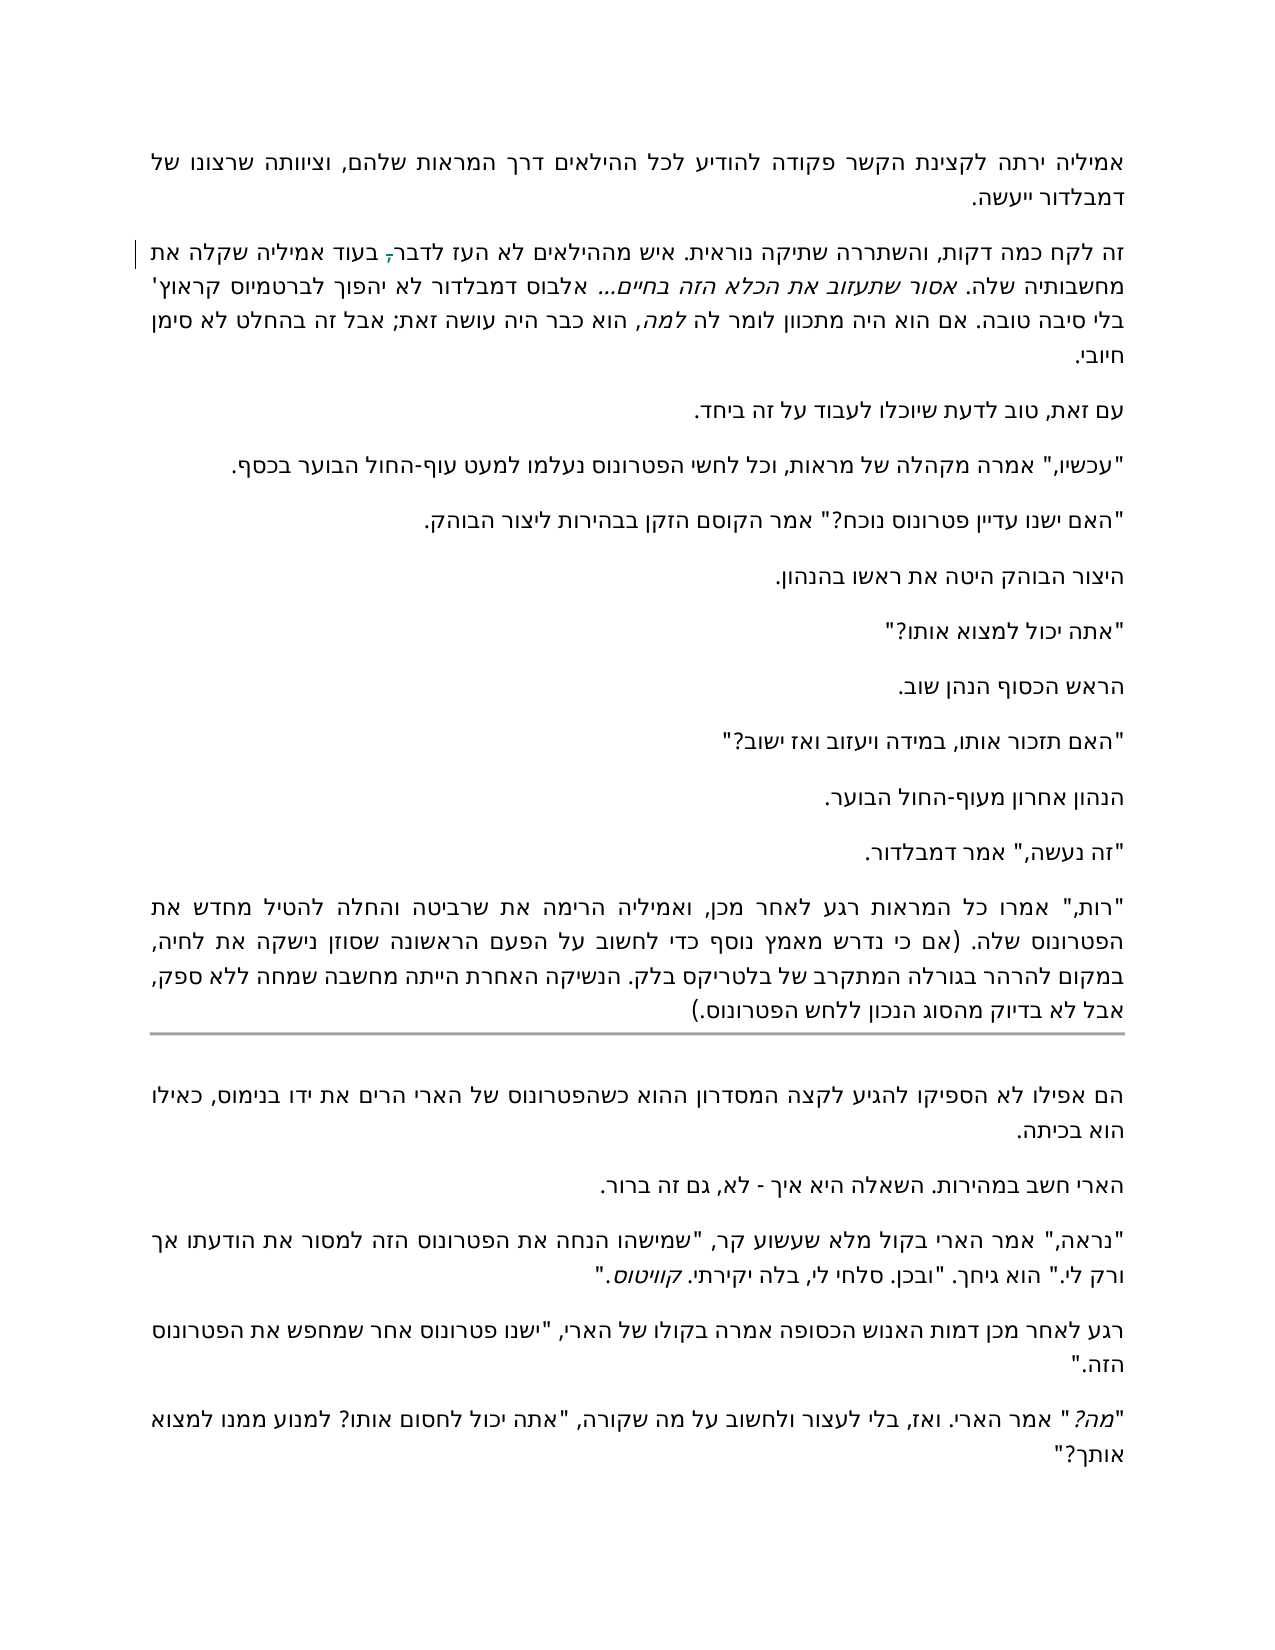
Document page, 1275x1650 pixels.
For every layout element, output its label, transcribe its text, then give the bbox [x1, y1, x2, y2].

text "מה?" אמר הארי. ואז, בלי לעצור ולחשוב על מה שקורה, "אתה יכול לחסום אותו? למנוע ממנו למצוא אותך?" [150, 1407, 1125, 1472]
text "עכשיו," אמרה מקהלה של מראות, וכל לחשי הפטרונוס נעלמו למעט עוף-החול הבוער בכסף. [150, 453, 1125, 483]
text הם אפילו לא הספיקו להגיע לקצה המסדרון ההוא כשהפטרונוס של הארי הרים את ידו בנימוס, כאילו הוא בכיתה. [150, 1083, 1125, 1148]
text הראש הכסוף הנהן שוב. [150, 674, 1125, 704]
text "רות," אמרו כל המראות רגע לאחר מכן, ואמיליה הרימה את שרביטה והחלה להטיל מחדש את הפטרונוס שלה. (אם כי נדרש מאמץ נוסף כדי לחשוב על הפעם הראשונה שסוזן נישקה את לחיה, במקום להרהר בגורלה המתקרב של בלטריקס בלק. הנשיקה האחרת הייתה מחשבה שמחה ללא ספק, אבל לא בדיוק מהסוג הנכון ללחש הפטרונוס.) [150, 895, 1125, 1028]
text "נראה," אמר הארי בקול מלא שעשוע קר, "שמישהו הנחה את הפטרונוס הזה למסור את הודעתו אך ורק לי." הוא גיחך. "ובכן. סלחי לי, בלה יקירתי. קוויטוס." [150, 1228, 1125, 1292]
text אמיליה ירתה לקצינת הקשר פקודה להודיע לכל ההילאים דרך המראות שלהם, וציוותה שרצונו של דמבלדור ייעשה. [150, 150, 1125, 214]
text "זה נעשה," אמר דמבלדור. [150, 839, 1125, 869]
text "האם תזכור אותו, במידה ויעזוב ואז ישוב?" [150, 729, 1125, 759]
text הנהון אחרון מעוף-החול הבוער. [150, 784, 1125, 814]
text היצור הבוהק היטה את ראשו בהנהון. [150, 563, 1125, 593]
text הארי חשב במהירות. השאלה היא איך - לא, גם זה ברור. [150, 1173, 1125, 1203]
text "האם ישנו עדיין פטרונוס נוכח?" אמר הקוסם הזקן בבהירות ליצור הבוהק. [150, 508, 1125, 538]
text זה לקח כמה דקות, והשתררה שתיקה נוראית. איש מההילאים לא העז לדבר בעוד אמיליה שקלה את מחשבותיה שלה. אסור שתעזוב את הכלא הזה בחיים… אלבוס דמבלדור לא יהפוך לברטמיוס קראוץ' בלי סיבה טובה. אם הוא היה מתכוון לומר לה למה, הוא כבר היה עושה זאת; אבל זה בהחלט לא סימן חיובי. [150, 239, 1125, 373]
text "אתה יכול למצוא אותו?" [150, 619, 1125, 649]
text עם זאת, טוב לדעת שיוכלו לעבוד על זה ביחד. [150, 398, 1125, 428]
text רגע לאחר מכן דמות האנוש הכסופה אמרה בקולו של הארי, "ישנו פטרונוס אחר שמחפש את הפטרונוס הזה." [150, 1318, 1125, 1382]
